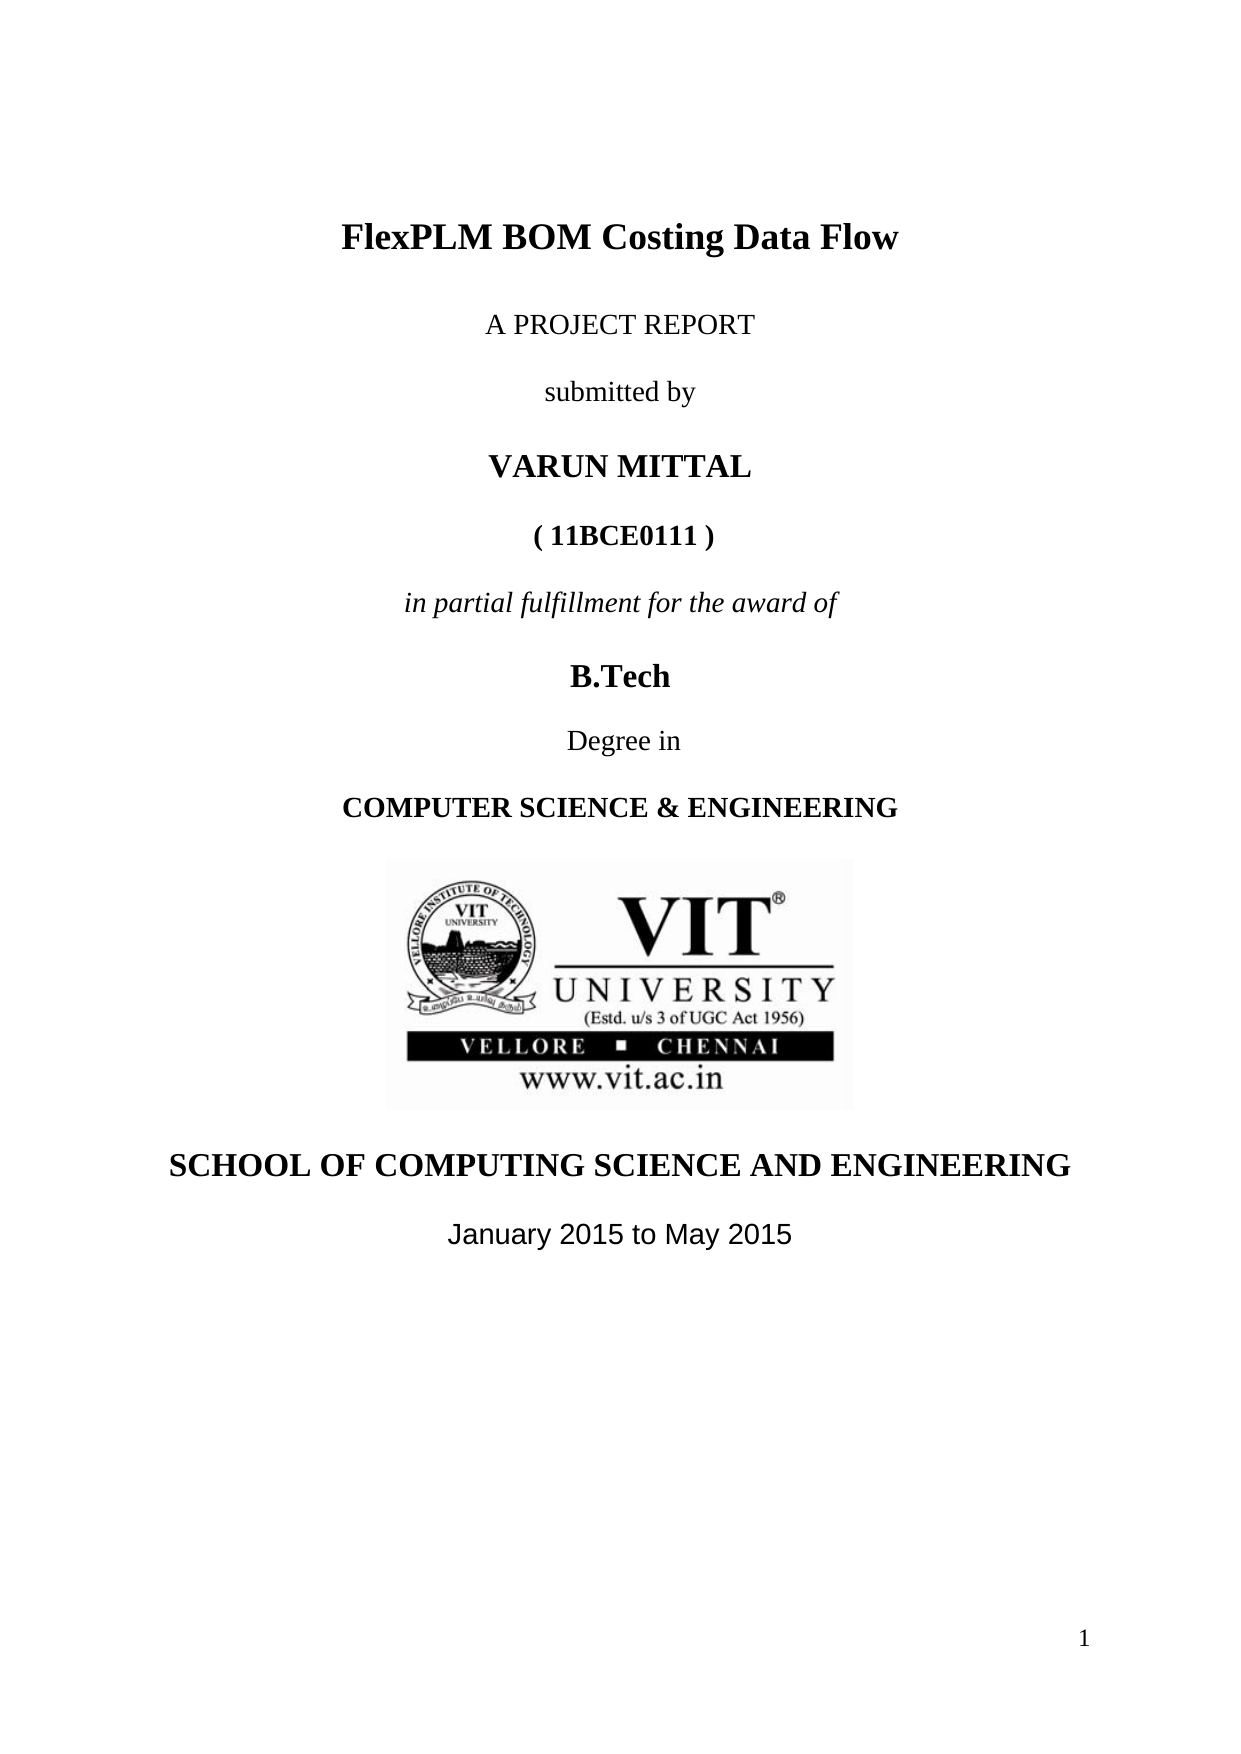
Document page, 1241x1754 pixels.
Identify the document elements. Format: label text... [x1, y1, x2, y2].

text VARUN MITTAL [150, 446, 1090, 484]
text submitted by [150, 374, 1090, 408]
text January 2015 to May 2015 [150, 1217, 1090, 1251]
text SCHOOL OF COMPUTING SCIENCE AND ENGINEERING [150, 1145, 1090, 1183]
text Degree in [150, 723, 1090, 756]
text ( 11BCE0111 ) [150, 518, 1090, 551]
text COMPUTER SCIENCE & ENGINEERING [150, 790, 1090, 823]
text B.Tech [150, 657, 1090, 695]
text FlexPLM BOM Costing Data Flow [150, 215, 1090, 258]
text A PROJECT REPORT [150, 307, 1090, 341]
text in partial fulfillment for the award of [150, 585, 1090, 618]
